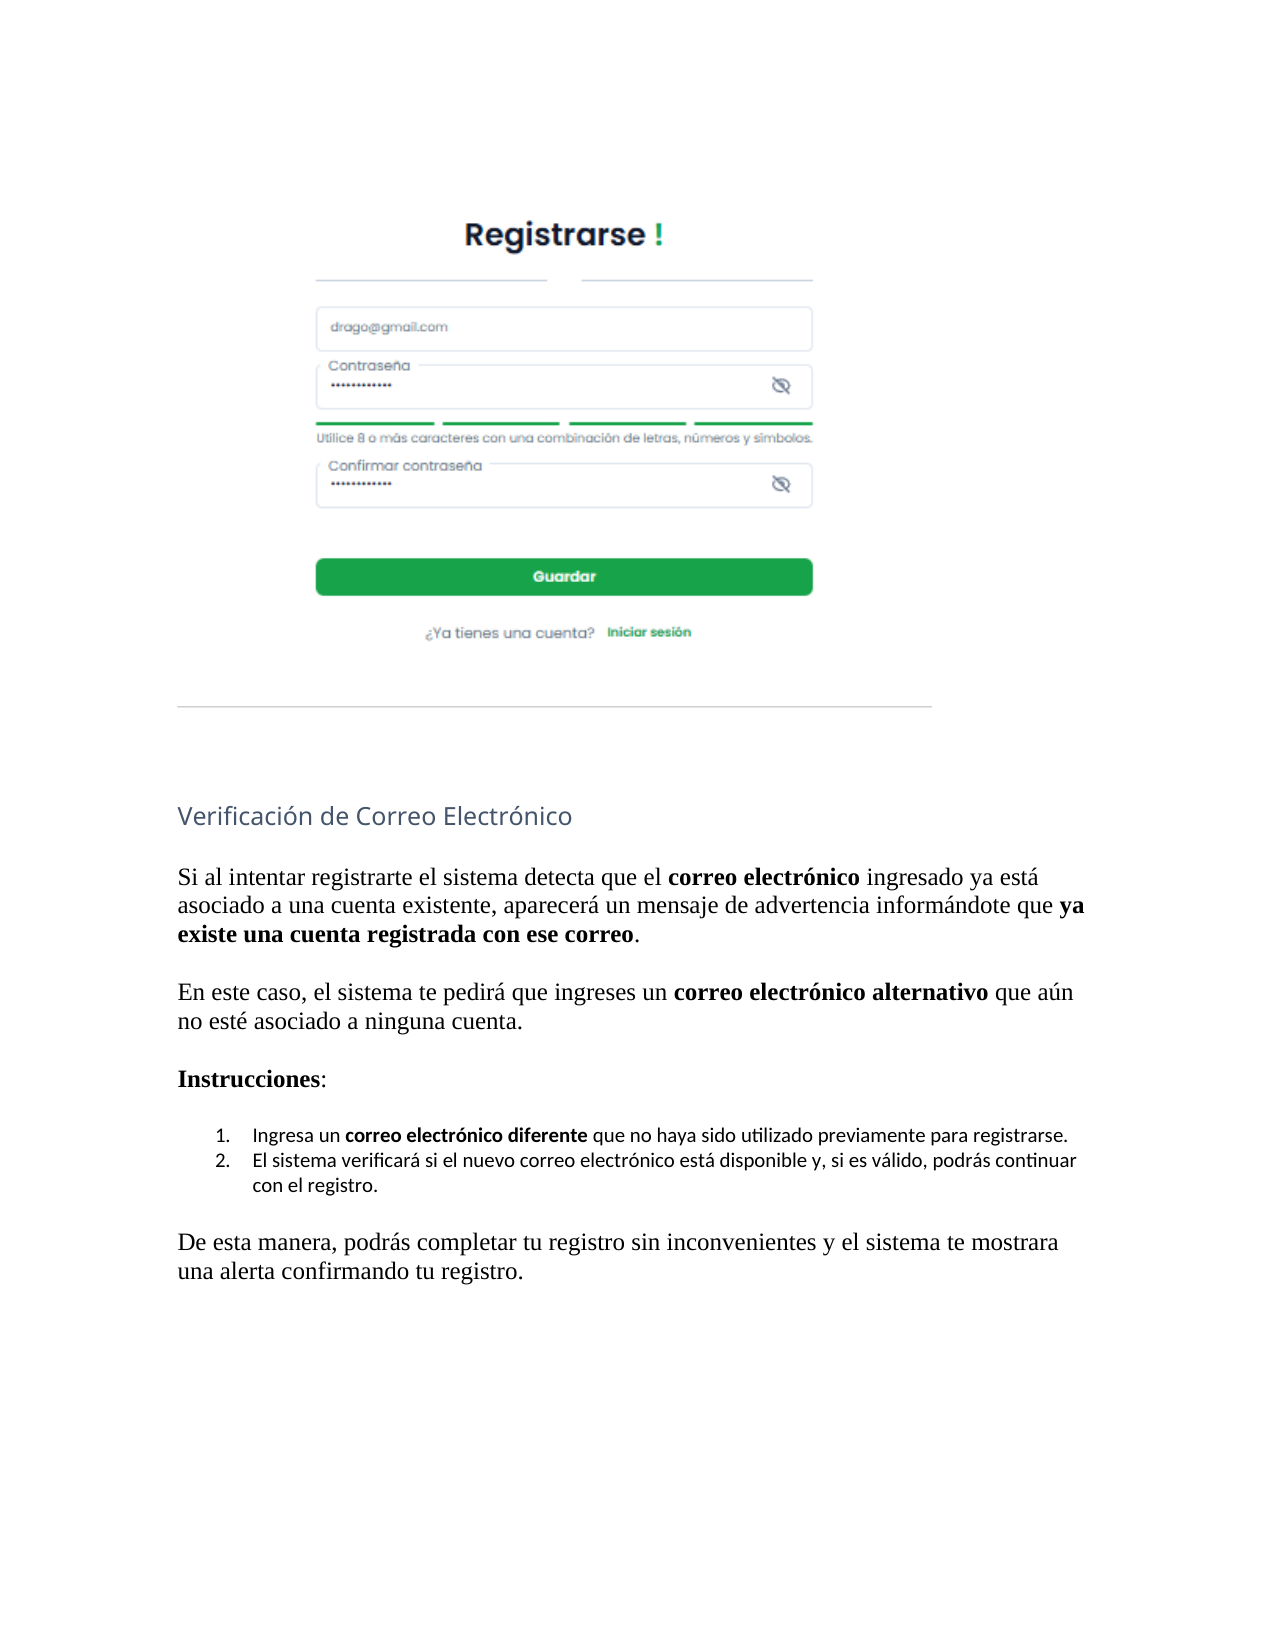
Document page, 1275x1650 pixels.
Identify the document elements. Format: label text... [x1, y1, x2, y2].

text En este caso, el sistema te pedirá que ingreses un correo electrónico alternativo que aún no esté asociado a ninguna cuenta. [177, 977, 1098, 1035]
text Instrucciones: [177, 1064, 1098, 1093]
list El sistema verificará si el nuevo correo electrónico está disponible y, si es válido, podrás continuar con el registro. [215, 1147, 1098, 1198]
subtitle Verificación de Correo Electrónico [177, 799, 1098, 833]
list Ingresa un correo electrónico diferente que no haya sido utilizado previamente para registrarse. [215, 1122, 1098, 1147]
text Si al intentar registrarte el sistema detecta que el correo electrónico ingresado ya está asociado a una cuenta existente, aparecerá un mensaje de advertencia informándote que ya existe una cuenta registrada con ese correo. [177, 862, 1098, 948]
picture [177, 147, 932, 770]
text De esta manera, podrás completar tu registro sin inconvenientes y el sistema te mostrara una alerta confirmando tu registro. [177, 1227, 1098, 1285]
